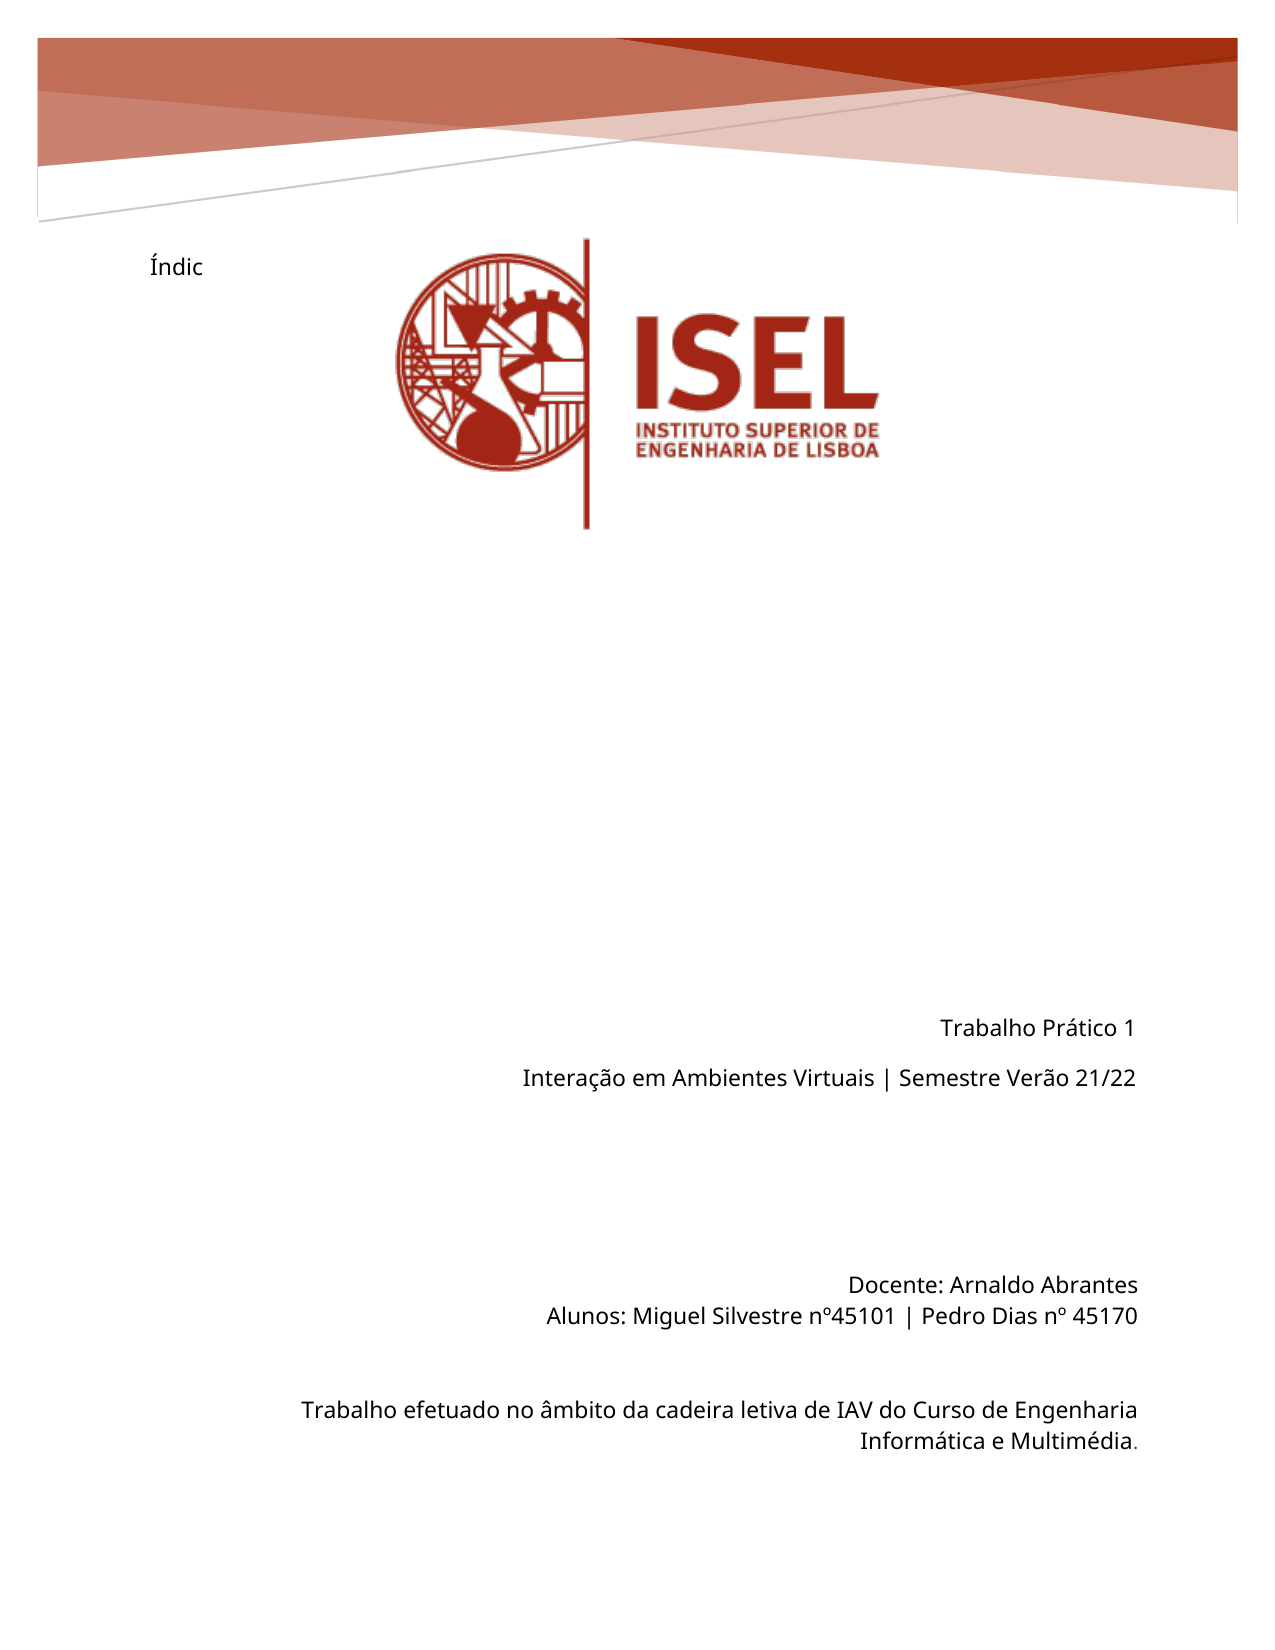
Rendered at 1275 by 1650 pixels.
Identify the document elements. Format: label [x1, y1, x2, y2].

picture [37, 37, 1238, 619]
